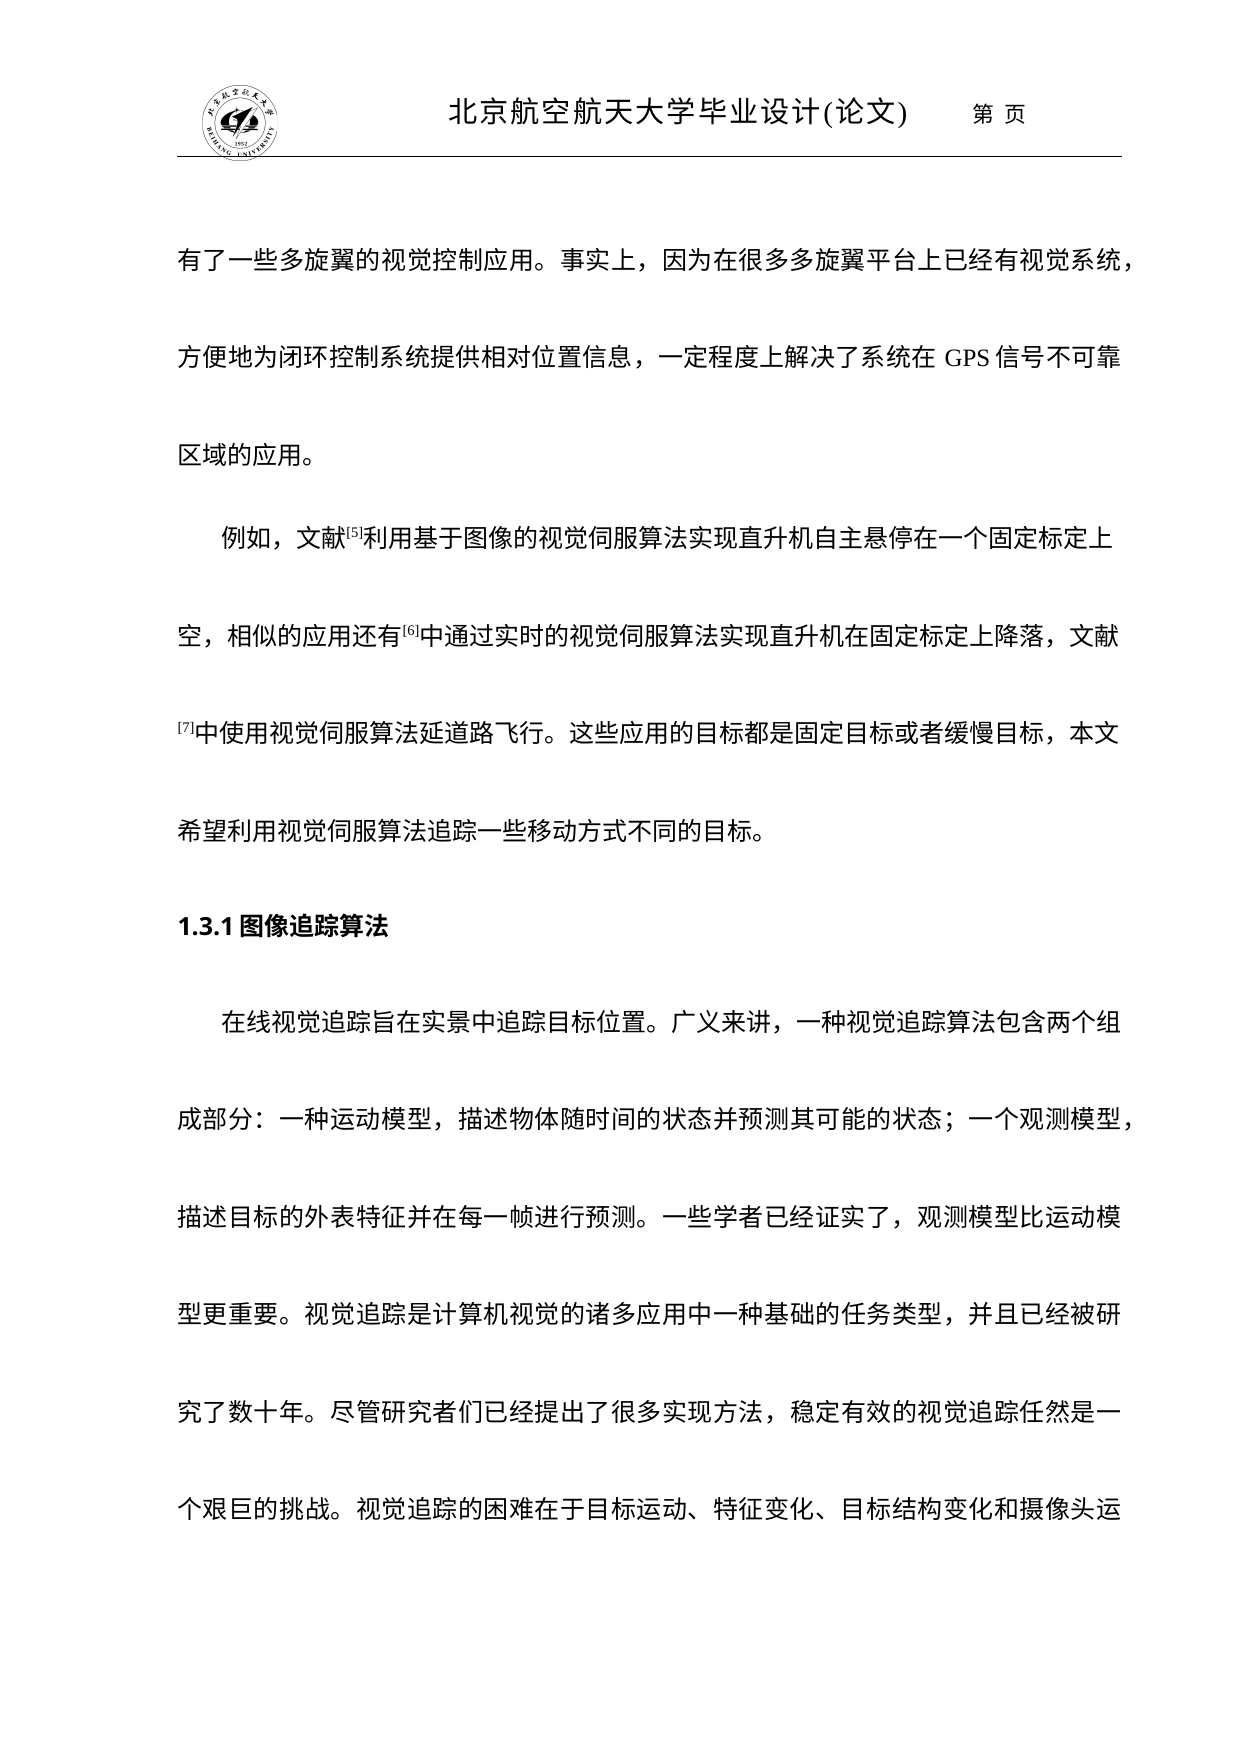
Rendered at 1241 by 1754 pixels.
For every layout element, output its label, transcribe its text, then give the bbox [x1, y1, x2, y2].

text 例如，文献[5]利用基于图像的视觉伺服算法实现直升机自主悬停在一个固定标定上空，相似的应用还有[6]中通过实时的视觉伺服算法实现直升机在固定标定上降落，文献[7]中使用视觉伺服算法延道路飞行。这些应用的目标都是固定目标或者缓慢目标，本文希望利用视觉伺服算法追踪一些移动方式不同的目标。 [177, 504, 1122, 862]
picture [202, 85, 278, 156]
subtitle 1.3.1图像追踪算法 [177, 892, 1122, 957]
picture [202, 157, 278, 161]
